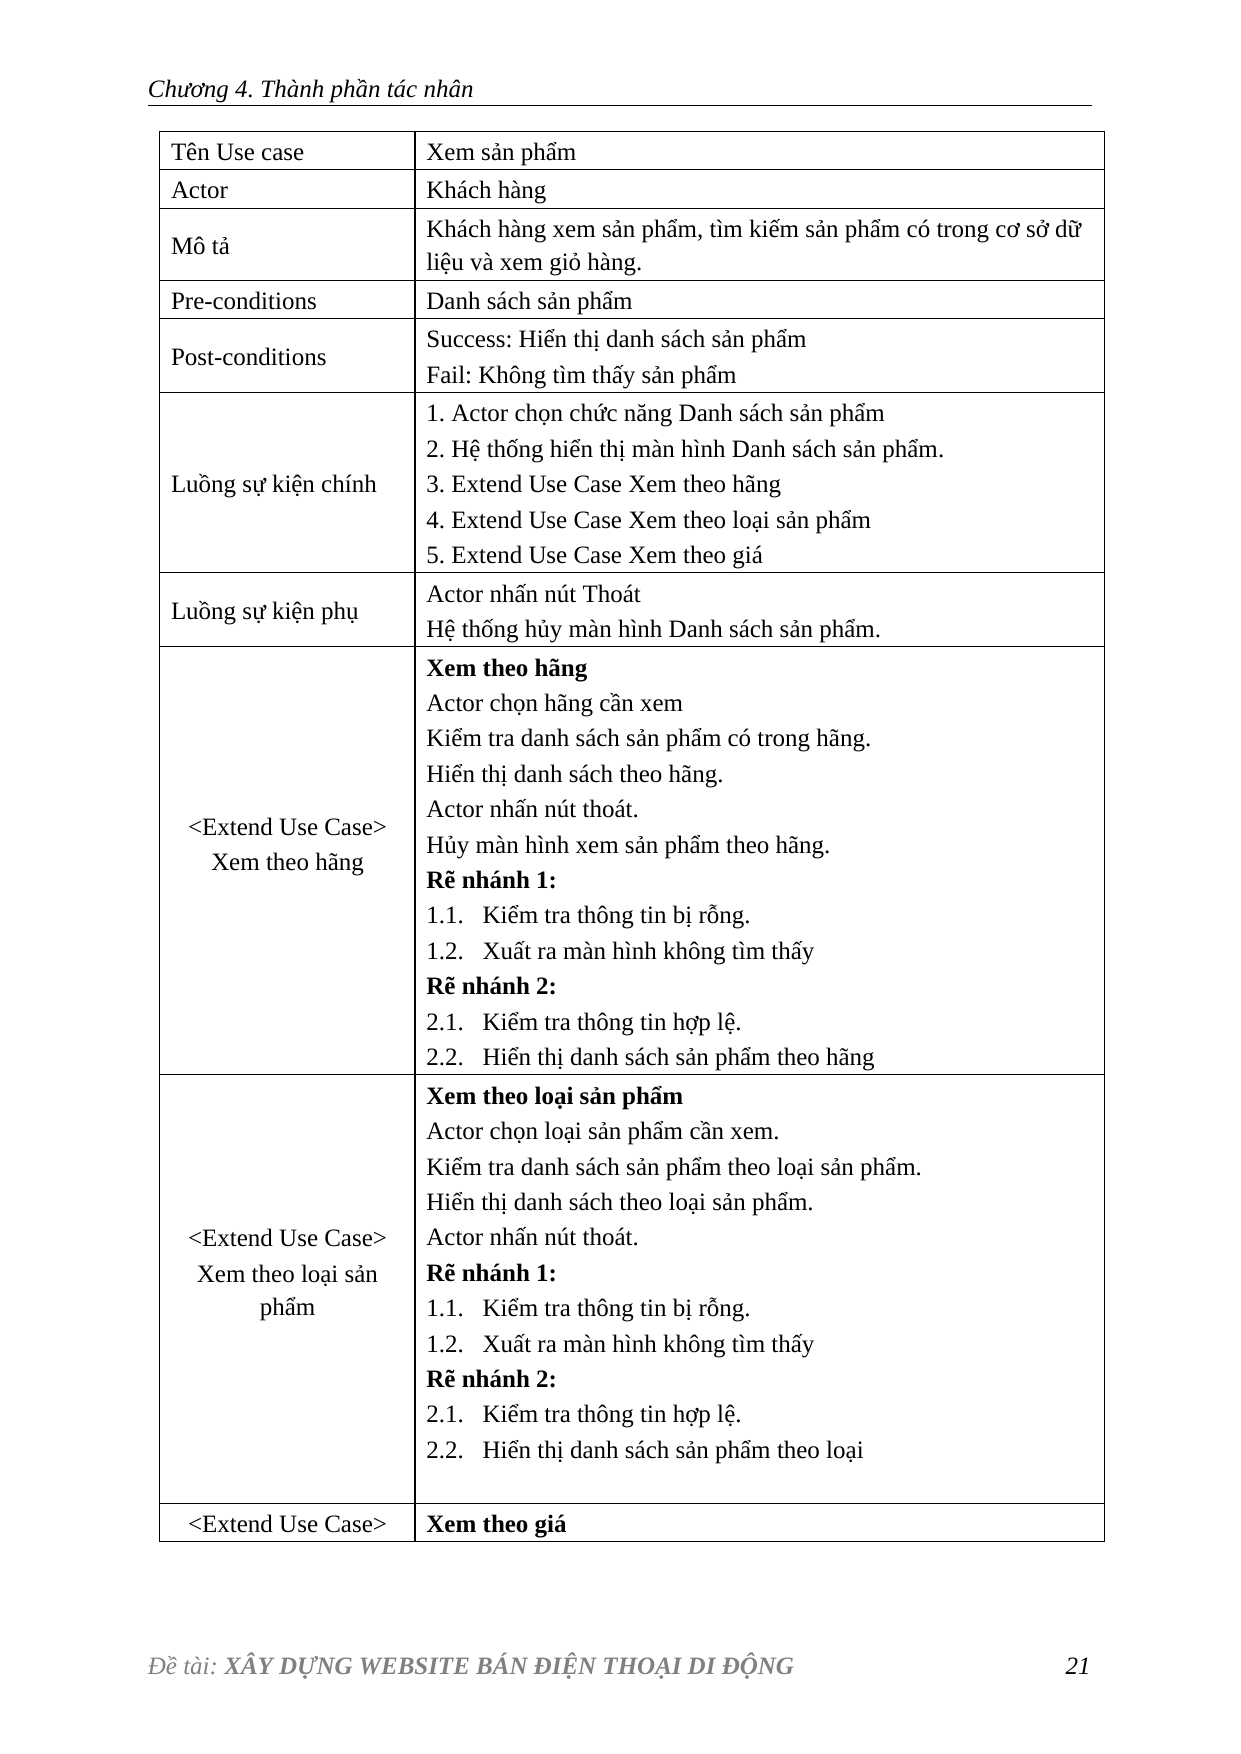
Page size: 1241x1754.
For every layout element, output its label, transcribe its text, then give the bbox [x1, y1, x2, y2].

table_header Xem sản phẩm [416, 132, 1104, 169]
table_cell Khách hàng xem sản phẩm, tìm kiếm sản phẩm có trong cơ sở dữ liệu và xem giỏ hàng. [416, 209, 1104, 279]
table_cell 1. Actor chọn chức năng Danh sách sản phẩm 2. Hệ thống hiển thị màn hình Danh sách sản phẩm. 3. Extend Use Case Xem theo hãng 4. Extend Use Case Xem theo loại sản phẩm 5. Extend Use Case Xem theo giá [416, 393, 1104, 572]
table_cell Danh sách sản phẩm [416, 281, 1104, 318]
table_cell Luồng sự kiện chính [160, 393, 414, 572]
table_cell Actor nhấn nút Thoát Hệ thống hủy màn hình Danh sách sản phẩm. [416, 573, 1104, 646]
table_cell Pre-conditions [160, 281, 414, 318]
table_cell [416, 1504, 1104, 1541]
table_cell Xem theo loại sản phẩm Actor chọn loại sản phẩm cần xem. Kiểm tra danh sách sản phẩm theo loại sản phẩm. Hiển thị danh sách theo loại sản phẩm. Actor nhấn nút thoát. Rẽ nhánh 1: 1.1. Kiểm tra thông tin bị rỗng. 1.2. Xuất ra màn hình không tìm thấy Rẽ nhánh 2: 2.1. Kiểm tra thông tin hợp lệ. 2.2. Hiển thị danh sách sản phẩm theo loại [416, 1075, 1104, 1502]
table_cell <Extend Use Case> Xem theo loại sản phẩm [160, 1075, 414, 1502]
table_cell <Extend Use Case> Xem theo hãng [160, 647, 414, 1074]
table_cell Luồng sự kiện phụ [160, 573, 414, 646]
table_cell Xem theo hãng Actor chọn hãng cần xem Kiểm tra danh sách sản phẩm có trong hãng. Hiển thị danh sách theo hãng. Actor nhấn nút thoát. Hủy màn hình xem sản phẩm theo hãng. Rẽ nhánh 1: 1.1. Kiểm tra thông tin bị rỗng. 1.2. Xuất ra màn hình không tìm thấy Rẽ nhánh 2: 2.1. Kiểm tra thông tin hợp lệ. 2.2. Hiển thị danh sách sản phẩm theo hãng [416, 647, 1104, 1074]
table_cell Actor [160, 170, 414, 208]
table_cell Post-conditions [160, 319, 414, 392]
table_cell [160, 1504, 414, 1541]
table_cell Mô tả [160, 209, 414, 279]
table_cell Khách hàng [416, 170, 1104, 208]
table_header Tên Use case [160, 132, 414, 169]
table_cell Success: Hiển thị danh sách sản phẩm Fail: Không tìm thấy sản phẩm [416, 319, 1104, 392]
